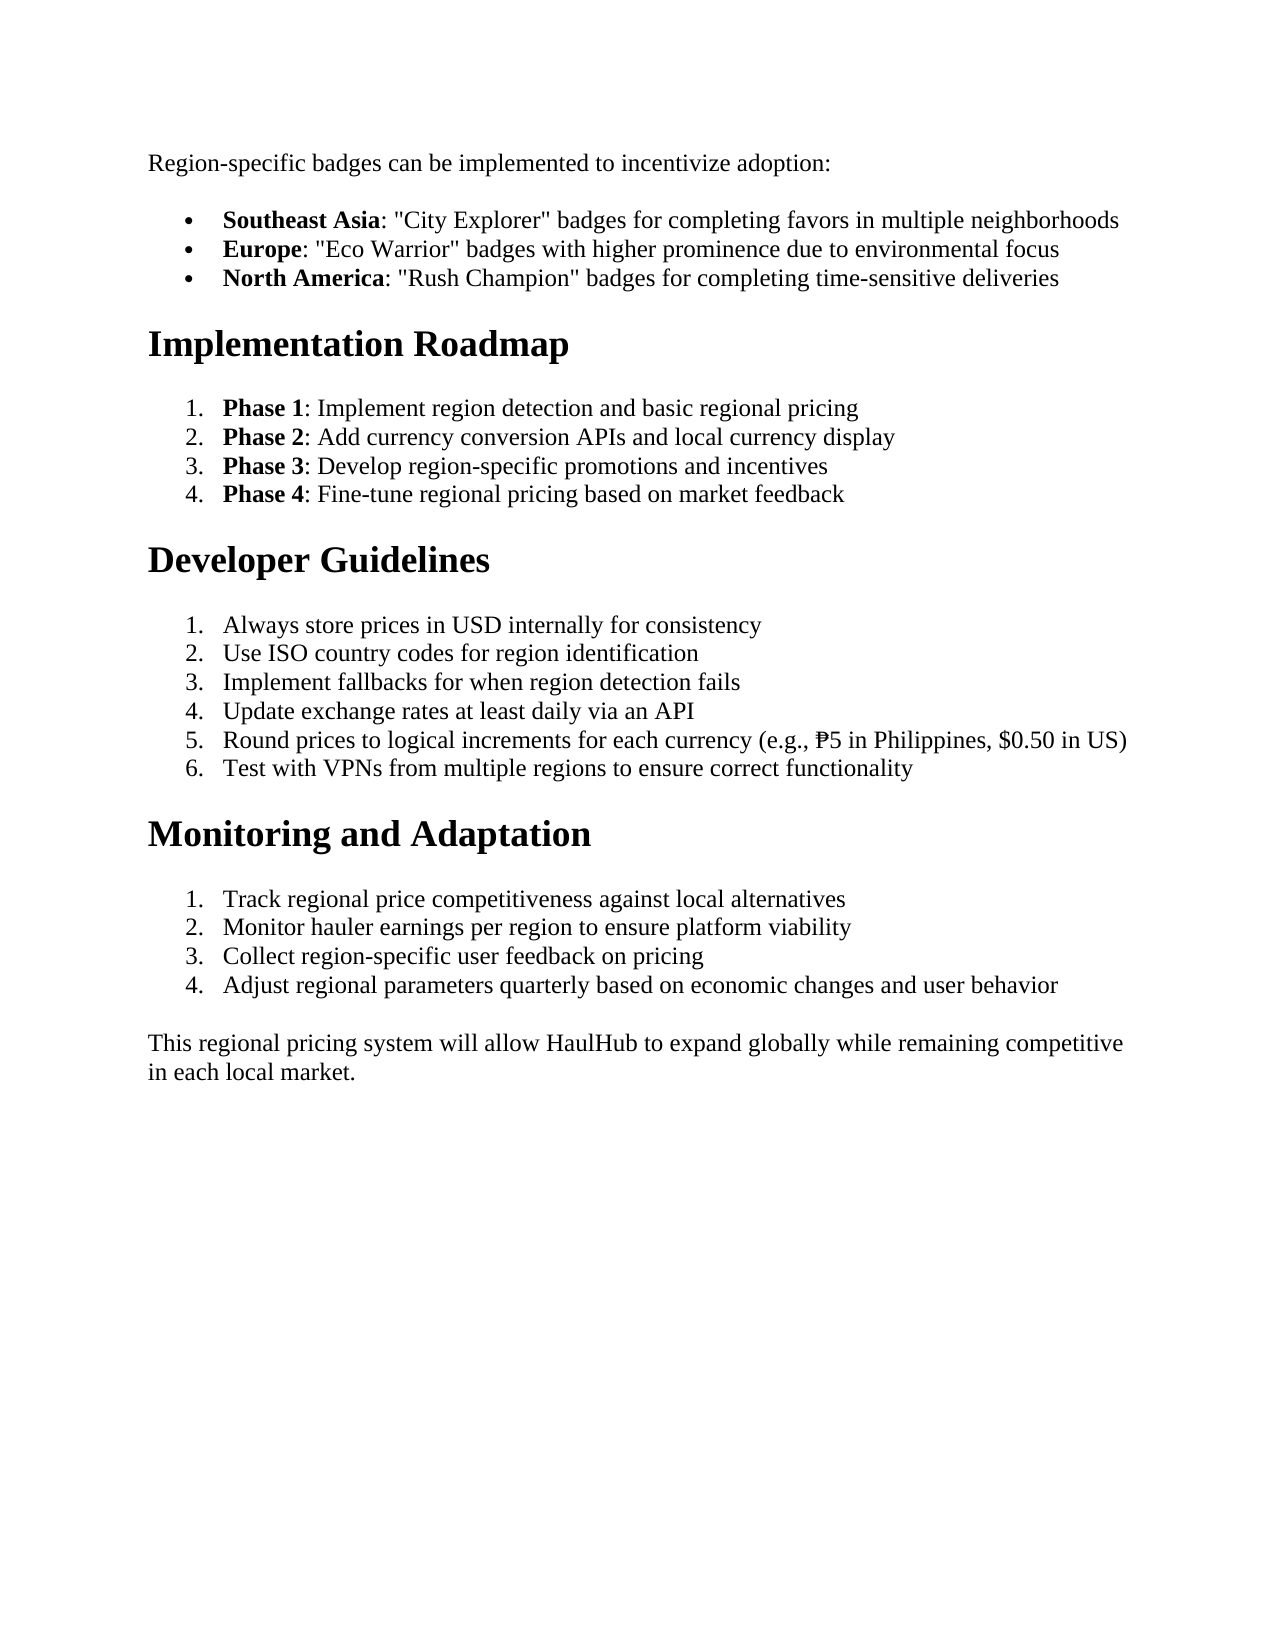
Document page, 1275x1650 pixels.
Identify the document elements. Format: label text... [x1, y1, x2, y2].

list Europe: "Eco Warrior" badges with higher prominence due to environmental focus [185, 234, 1127, 263]
list Round prices to logical increments for each currency (e.g., ₱5 in Philippines, $0.50 in US) [185, 725, 1127, 753]
list Phase 4: Fine-tune regional pricing based on market feedback [185, 479, 1127, 508]
list Phase 2: Add currency conversion APIs and local currency display [185, 422, 1127, 451]
text Developer Guidelines [148, 537, 1127, 581]
text Region-specific badges can be implemented to incentivize adoption: [148, 148, 1127, 176]
list Monitor hauler earnings per region to ensure platform viability [185, 912, 1127, 941]
list Track regional price competitiveness against local alternatives [185, 884, 1127, 912]
list Southeast Asia: "City Explorer" badges for completing favors in multiple neighborhoods [185, 206, 1127, 234]
list Phase 1: Implement region detection and basic regional pricing [185, 393, 1127, 422]
text This regional pricing system will allow HaulHub to expand globally while remaining competitive in each local market. [148, 1028, 1127, 1085]
list Update exchange rates at least daily via an API [185, 696, 1127, 725]
list Use ISO country codes for region identification [185, 638, 1127, 667]
text Implementation Roadmap [148, 321, 1127, 364]
list Phase 3: Develop region-specific promotions and incentives [185, 451, 1127, 479]
list Test with VPNs from multiple regions to ensure correct functionality [185, 753, 1127, 782]
list North America: "Rush Champion" badges for completing time-sensitive deliveries [185, 263, 1127, 292]
list Always store prices in USD internally for consistency [185, 610, 1127, 638]
list Collect region-specific user feedback on pricing [185, 941, 1127, 970]
list Adjust regional parameters quarterly based on economic changes and user behavior [185, 970, 1127, 999]
list Implement fallbacks for when region detection fails [185, 667, 1127, 696]
text Monitoring and Adaptation [148, 811, 1127, 854]
